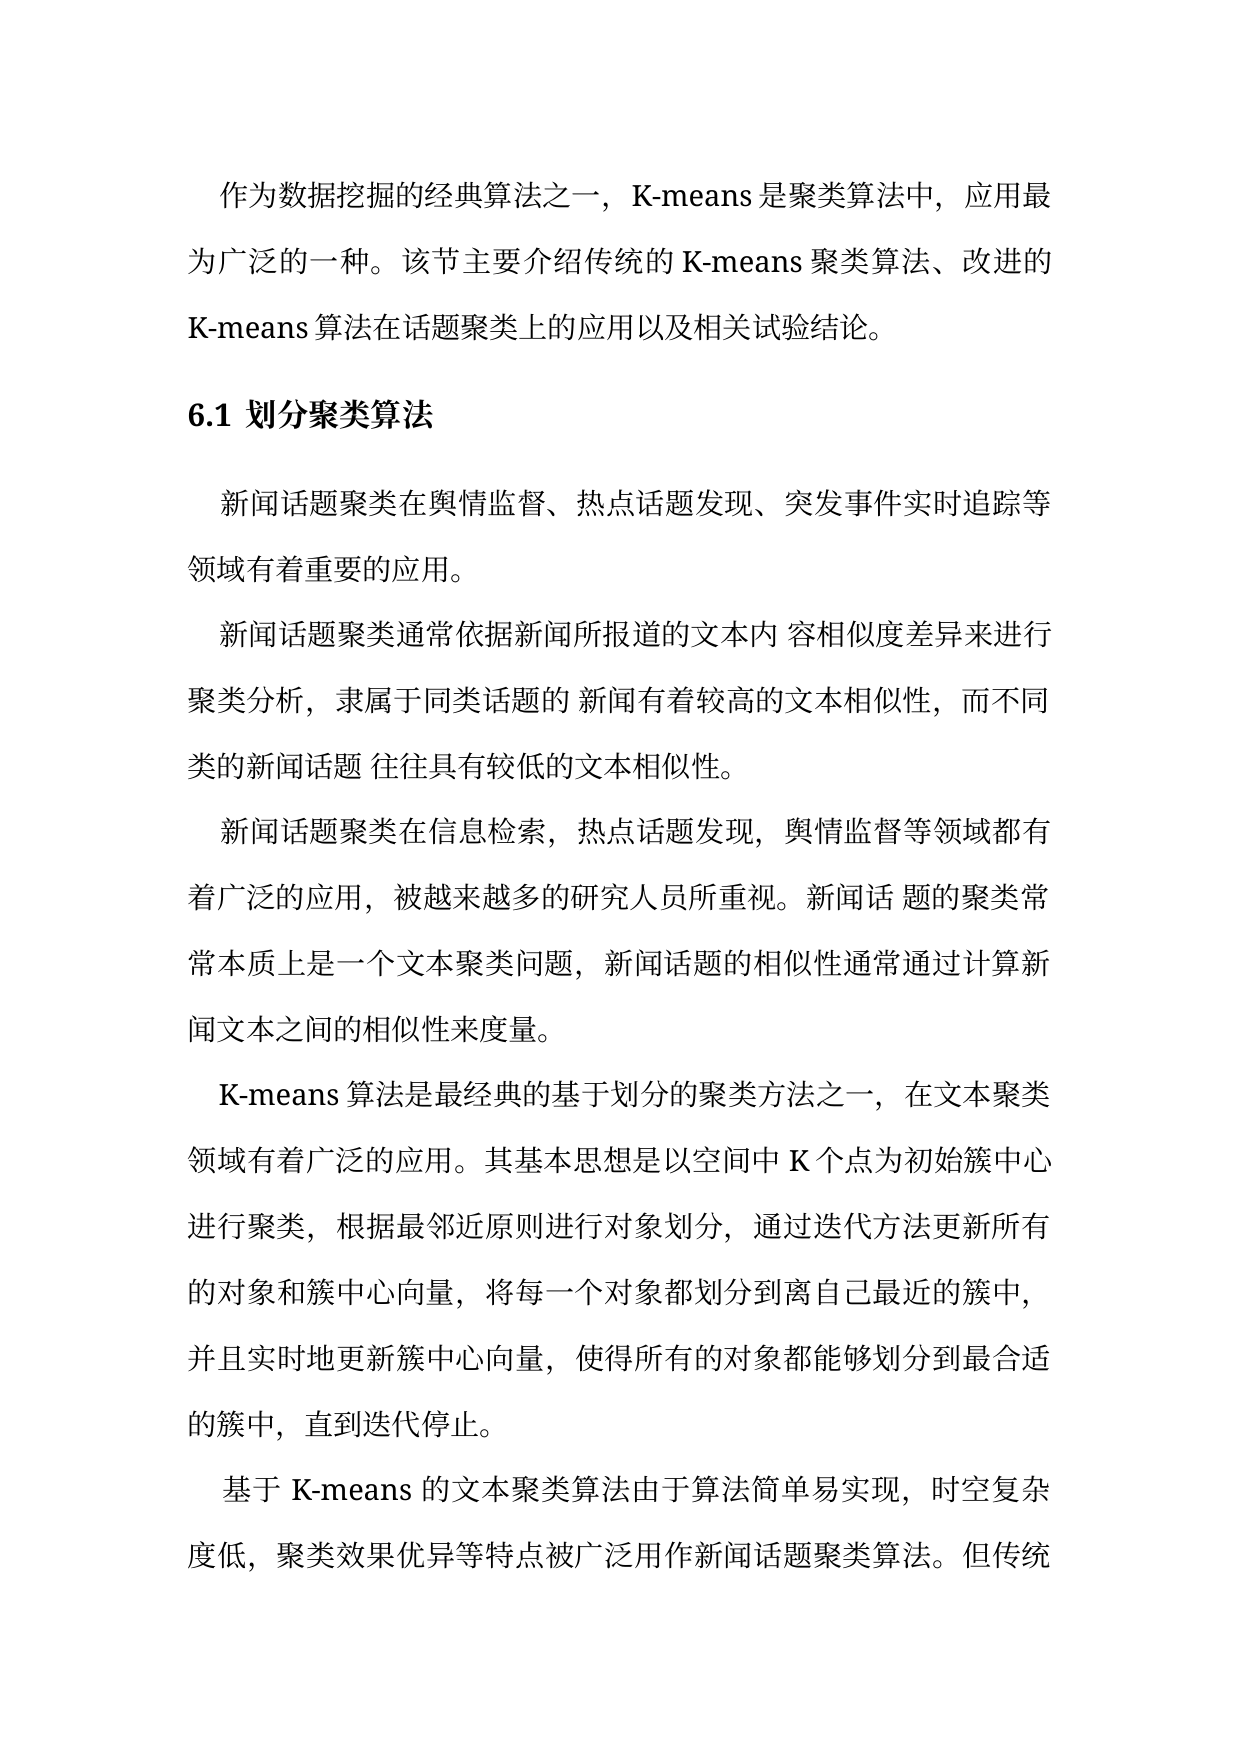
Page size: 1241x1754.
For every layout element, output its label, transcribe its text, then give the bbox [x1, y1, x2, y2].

text 作为数据挖掘的经典算法之一，K-means是聚类算法中，应用最为广泛的一种。该节主要介绍传统的K-means聚类算法、改进的K-means算法在话题聚类上的应用以及相关试验结论。 [187, 172, 1053, 348]
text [187, 1466, 1053, 1576]
text 新闻话题聚类通常依据新闻所报道的文本内 容相似度差异来进行聚类分析，隶属于同类话题的 新闻有着较高的文本相似性，而不同类的新闻话题 往往具有较低的文本相似性。 [187, 611, 1053, 787]
text K-means算法是最经典的基于划分的聚类方法之一，在文本聚类领域有着广泛的应用。其基本思想是以空间中K个点为初始簇中心进行聚类，根据最邻近原则进行对象划分，通过迭代方法更新所有的对象和簇中心向量，将每一个对象都划分到离自己最近的簇中，并且实时地更新簇中心向量，使得所有的对象都能够划分到最合适的簇中，直到迭代停止。 [187, 1071, 1053, 1445]
list 划分聚类算法 [187, 369, 1053, 457]
text 新闻话题聚类在舆情监督、热点话题发现、突发事件实时追踪等领域有着重要的应用。 [187, 480, 1053, 590]
text 新闻话题聚类在信息检索，热点话题发现，舆情监督等领域都有着广泛的应用，被越来越多的研究人员所重视。新闻话 题的聚类常常本质上是一个文本聚类问题，新闻话题的相似性通常通过计算新闻文本之间的相似性来度量。 [187, 808, 1053, 1050]
